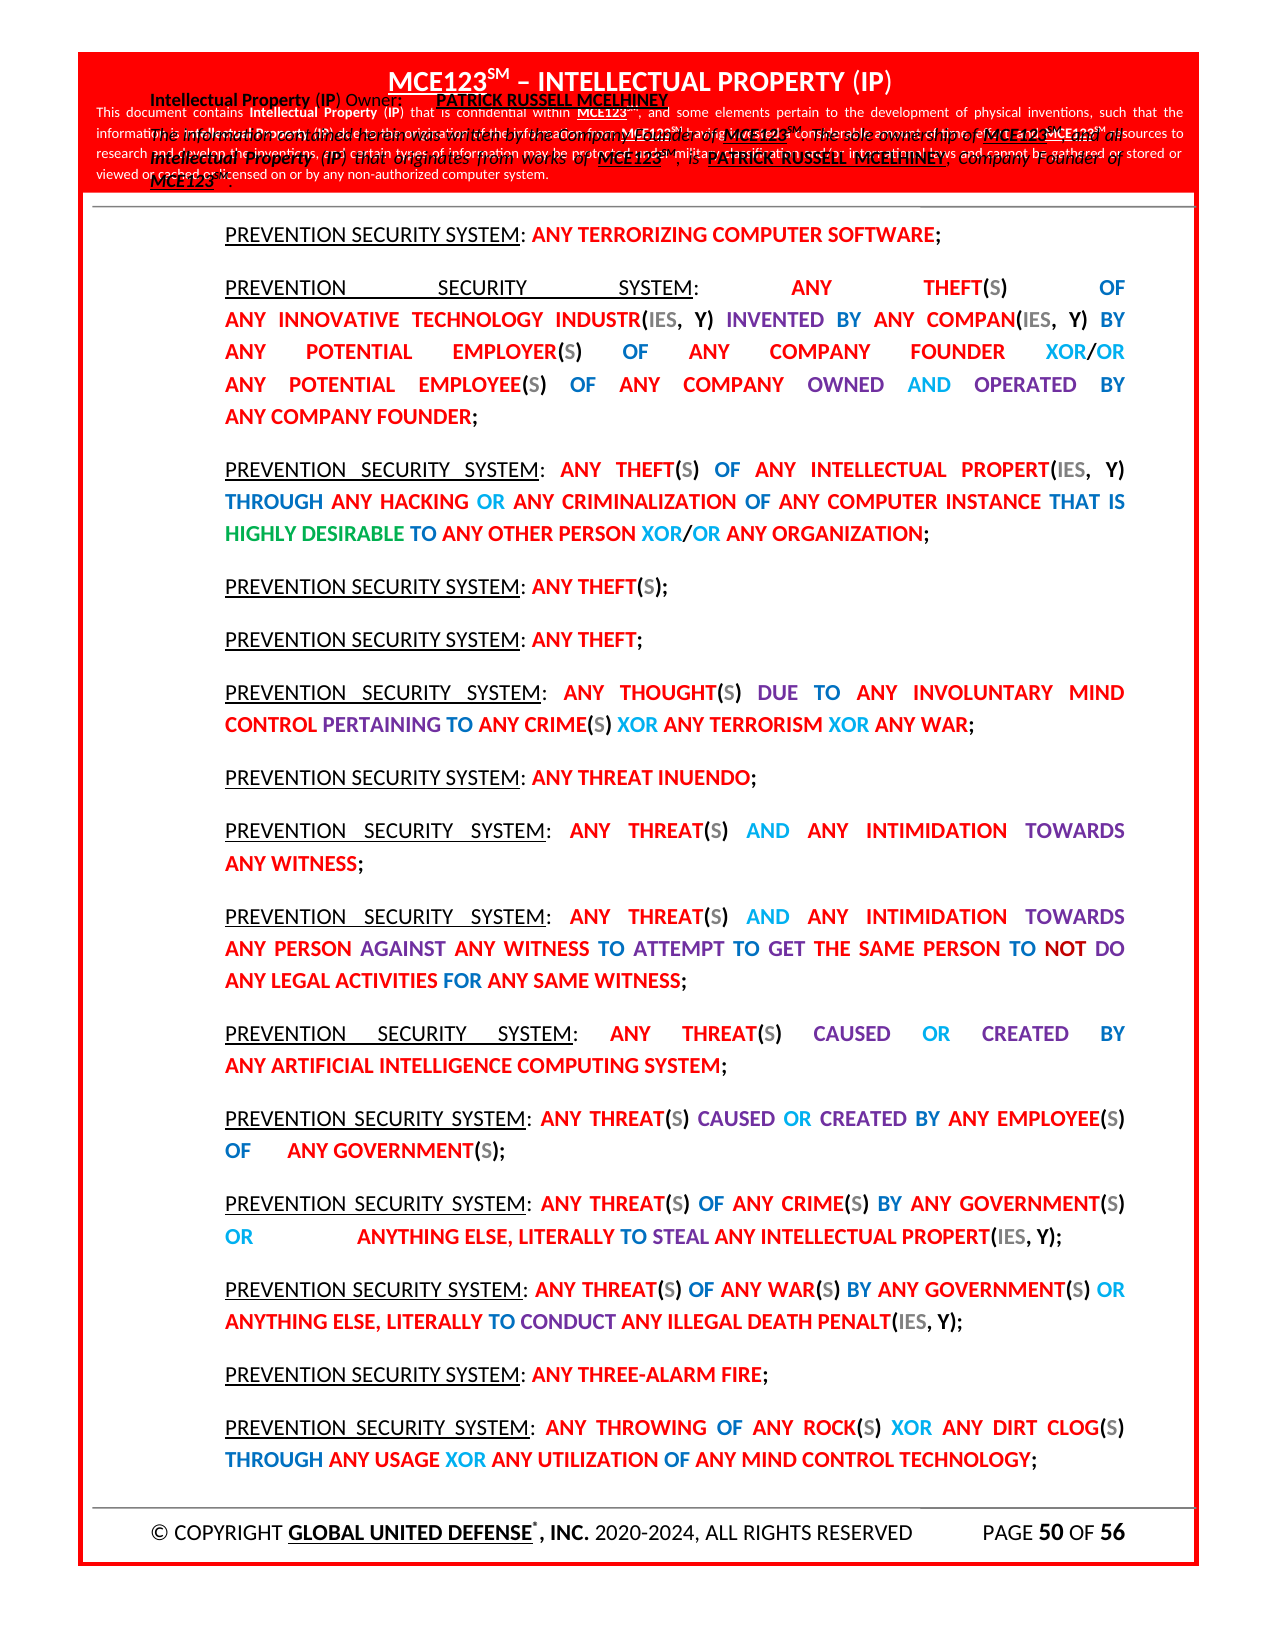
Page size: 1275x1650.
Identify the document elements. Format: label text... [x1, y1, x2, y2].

text PREVENTION SECURITY SYSTEM: ANY THREE-ALARM FIRE; [225, 1360, 1125, 1388]
text PREVENTION SECURITY SYSTEM: ANY THEFT(S) OF ANY INNOVATIVE TECHNOLOGY INDUSTR(IES, Y) INVENTED BY ANY COMPAN(IES, Y) BY ANY POTENTIAL EMPLOYER(S) OF ANY COMPANY FOUNDER XOR/OR ANY POTENTIAL EMPLOYEE(S) OF ANY COMPANY OWNED AND OPERATED BY ANY COMPANY FOUNDER; [225, 273, 1125, 430]
text PREVENTION SECURITY SYSTEM: ANY TERRORIZING COMPUTER SOFTWARE; [225, 220, 1125, 248]
text PREVENTION SECURITY SYSTEM: ANY THEFT(S) OF ANY INTELLECTUAL PROPERT(IES, Y) THROUGH ANY HACKING OR ANY CRIMINALIZATION OF ANY COMPUTER INSTANCE THAT IS HIGHLY DESIRABLE TO ANY OTHER PERSON XOR/OR ANY ORGANIZATION; [225, 455, 1125, 547]
text PREVENTION SECURITY SYSTEM: ANY THREAT(S) OF ANY WAR(S) BY ANY GOVERNMENT(S) OR ANYTHING ELSE, LITERALLY TO CONDUCT ANY ILLEGAL DEATH PENALT(IES, Y); [225, 1275, 1125, 1335]
text PREVENTION SECURITY SYSTEM: ANY THOUGHT(S) DUE TO ANY INVOLUNTARY MIND CONTROL PERTAINING TO ANY CRIME(S) XOR ANY TERRORISM XOR ANY WAR; [225, 678, 1125, 738]
text PREVENTION SECURITY SYSTEM: ANY THREAT(S) CAUSED OR CREATED BY ANY EMPLOYEE(S) OF ANY GOVERNMENT(S); [225, 1104, 1125, 1164]
text PREVENTION SECURITY SYSTEM: ANY THREAT INUENDO; [225, 763, 1125, 792]
text PREVENTION SECURITY SYSTEM: ANY THREAT(S) AND ANY INTIMIDATION TOWARDS ANY PERSON AGAINST ANY WITNESS TO ATTEMPT TO GET THE SAME PERSON TO NOT DO ANY LEGAL ACTIVITIES FOR ANY SAME WITNESS; [225, 902, 1125, 994]
text PREVENTION SECURITY SYSTEM: ANY THREAT(S) AND ANY INTIMIDATION TOWARDS ANY WITNESS; [225, 817, 1125, 877]
text PREVENTION SECURITY SYSTEM: ANY THREAT(S) CAUSED OR CREATED BY ANY ARTIFICIAL INTELLIGENCE COMPUTING SYSTEM; [225, 1019, 1125, 1079]
text PREVENTION SECURITY SYSTEM: ANY THROWING OF ANY ROCK(S) XOR ANY DIRT CLOG(S) THROUGH ANY USAGE XOR ANY UTILIZATION OF ANY MIND CONTROL TECHNOLOGY; [225, 1413, 1125, 1473]
text PREVENTION SECURITY SYSTEM: ANY THREAT(S) OF ANY CRIME(S) BY ANY GOVERNMENT(S) OR ANYTHING ELSE, LITERALLY TO STEAL ANY INTELLECTUAL PROPERT(IES, Y); [225, 1189, 1125, 1250]
text PREVENTION SECURITY SYSTEM: ANY THEFT; [225, 625, 1125, 653]
text PREVENTION SECURITY SYSTEM: ANY THEFT(S); [225, 572, 1125, 600]
